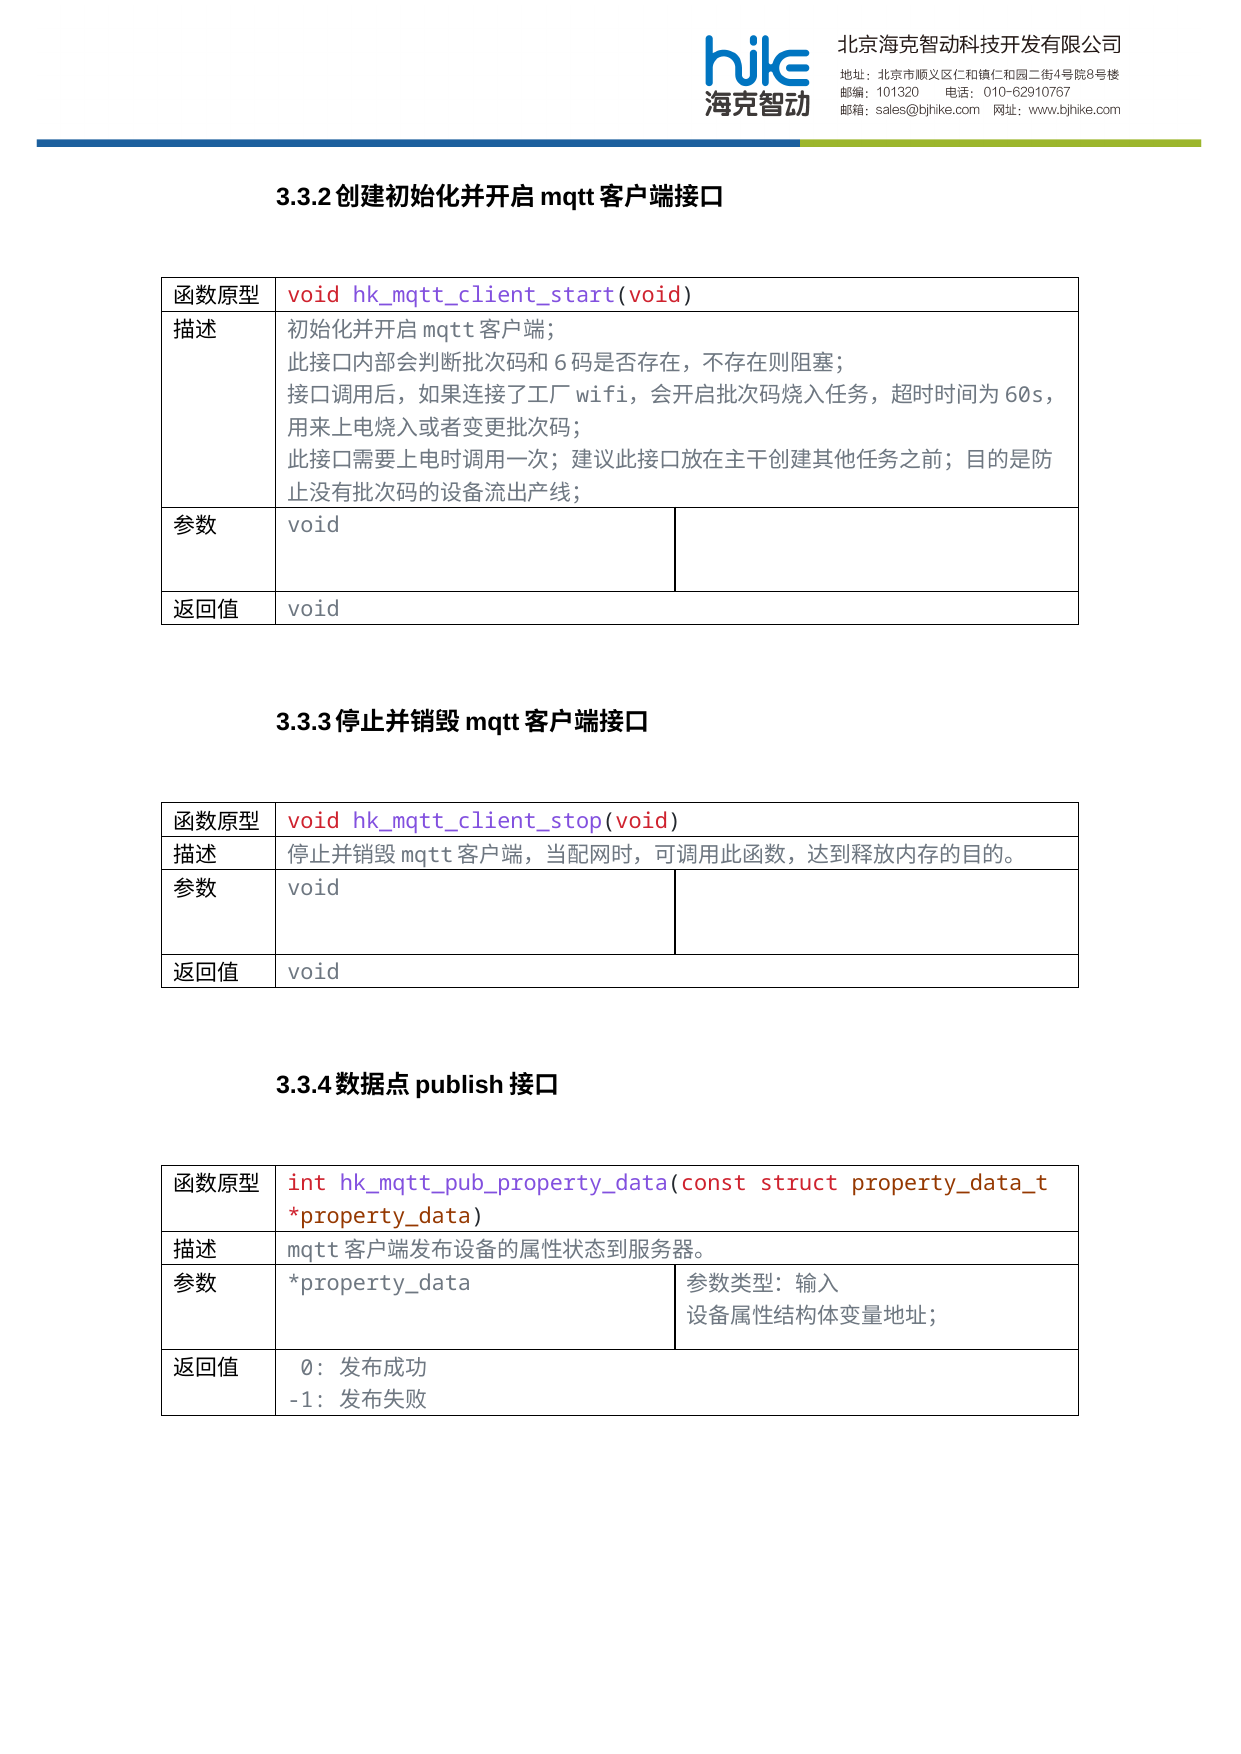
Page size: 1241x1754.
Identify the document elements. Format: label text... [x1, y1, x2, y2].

table_cell 参数 [162, 870, 275, 953]
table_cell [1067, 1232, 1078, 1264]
table_cell *property_data [276, 1265, 674, 1348]
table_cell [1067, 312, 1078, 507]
table_cell 描述 [162, 1232, 275, 1264]
table_cell 返回值 [162, 955, 275, 987]
subtitle 数据点publish接口 [276, 1050, 1053, 1115]
table_cell 返回值 [162, 592, 275, 624]
table_cell void [276, 508, 674, 591]
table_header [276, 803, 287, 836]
table_cell 返回值 [162, 1350, 275, 1414]
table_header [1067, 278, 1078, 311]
table_cell 参数 [162, 1265, 275, 1348]
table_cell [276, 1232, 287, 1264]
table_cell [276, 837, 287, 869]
table_cell 描述 [162, 837, 275, 869]
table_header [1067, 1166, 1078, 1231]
table_cell 参数类型：输入 设备属性结构体变量地址； [676, 1265, 1078, 1348]
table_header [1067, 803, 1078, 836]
table_header 函数原型 [162, 803, 275, 836]
subtitle 停止并销毁mqtt客户端接口 [276, 687, 1053, 752]
table_cell 参数 [162, 508, 275, 591]
picture [36, 5, 1202, 147]
table_header 函数原型 [162, 278, 275, 311]
table_cell [676, 870, 1078, 953]
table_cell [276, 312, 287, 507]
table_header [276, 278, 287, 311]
table_cell [676, 508, 1078, 591]
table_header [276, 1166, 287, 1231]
subtitle 创建初始化并开启mqtt客户端接口 [276, 162, 1053, 227]
table_header 函数原型 [162, 1166, 275, 1231]
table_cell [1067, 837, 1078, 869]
table_cell 描述 [162, 312, 275, 507]
table_cell void [276, 870, 674, 953]
